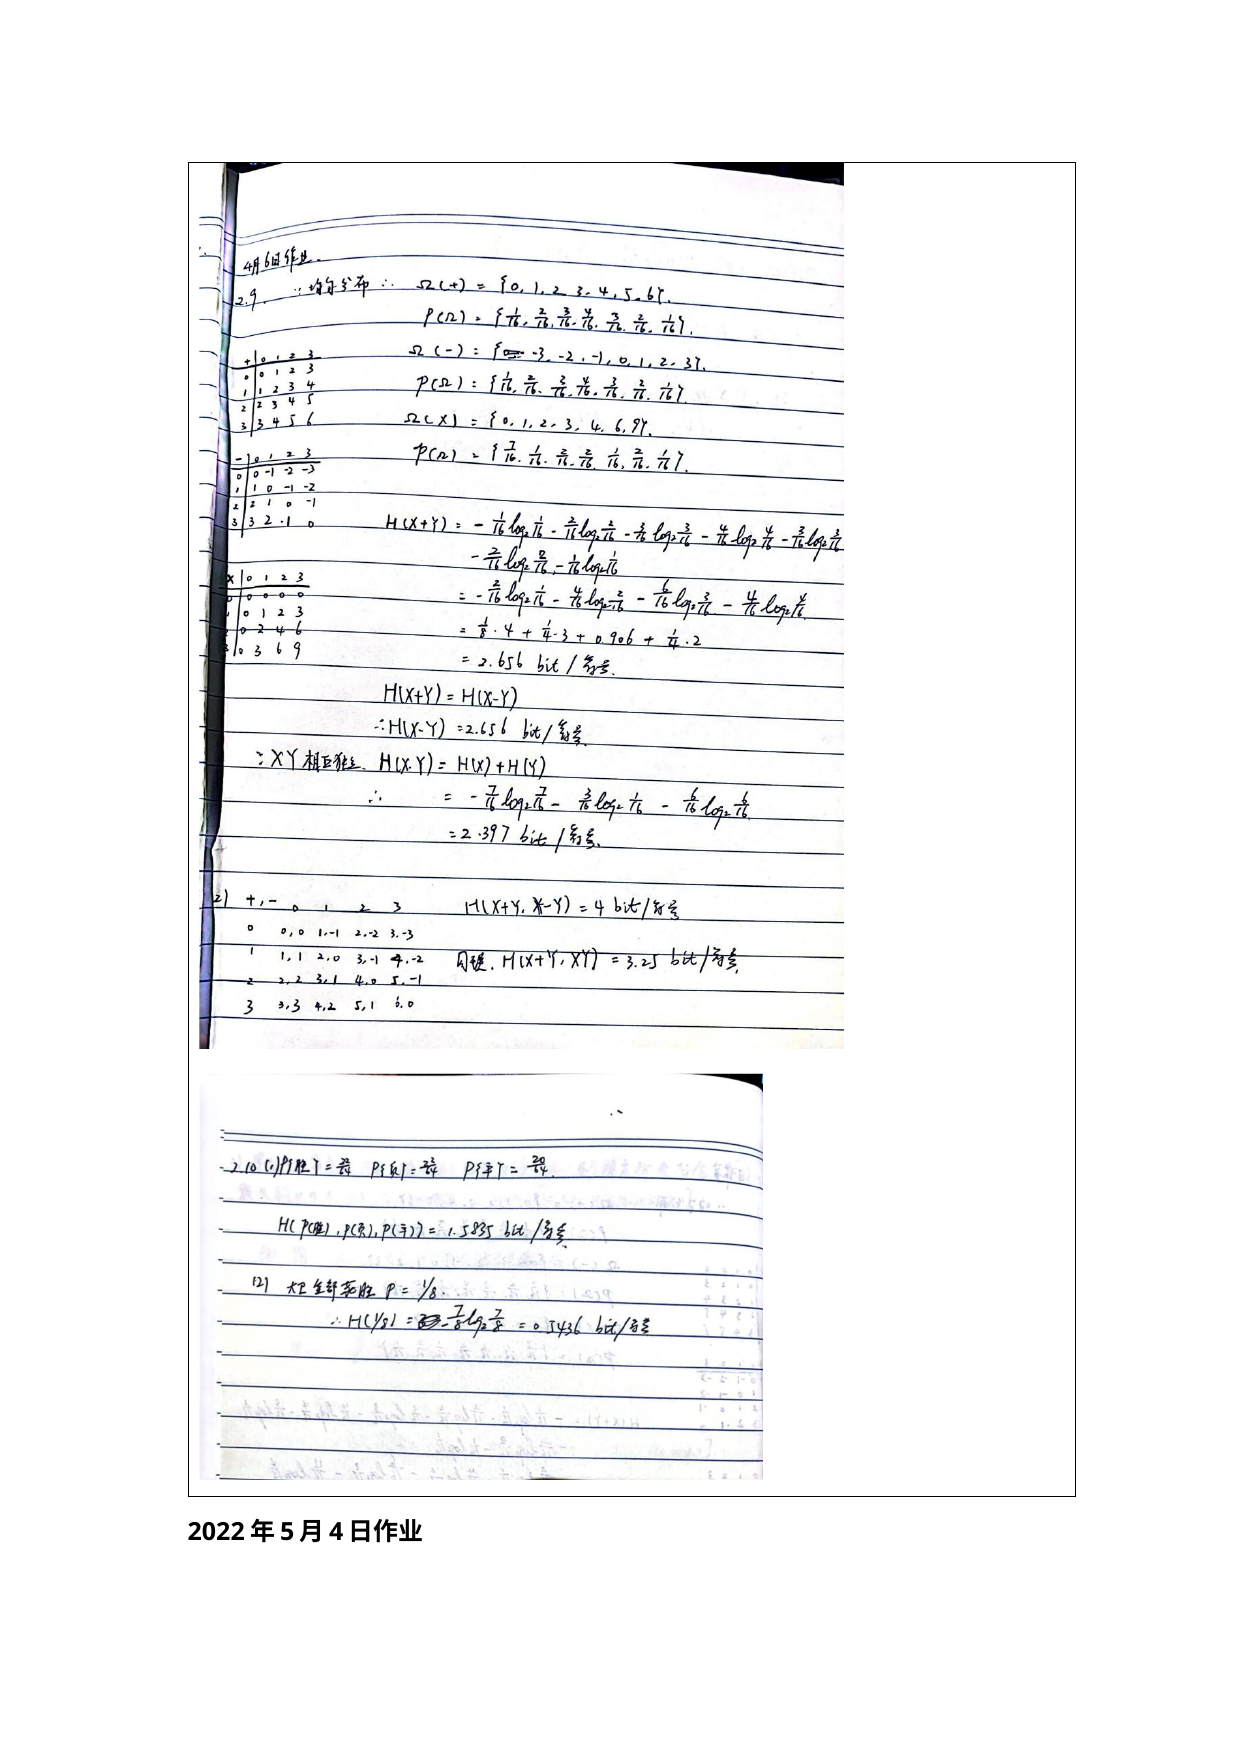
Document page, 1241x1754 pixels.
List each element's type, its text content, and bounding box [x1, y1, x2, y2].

list 2022年5月4日作业 [187, 1497, 1053, 1562]
picture [200, 1074, 763, 1480]
table_header [189, 163, 1075, 1496]
picture [199, 163, 844, 1049]
